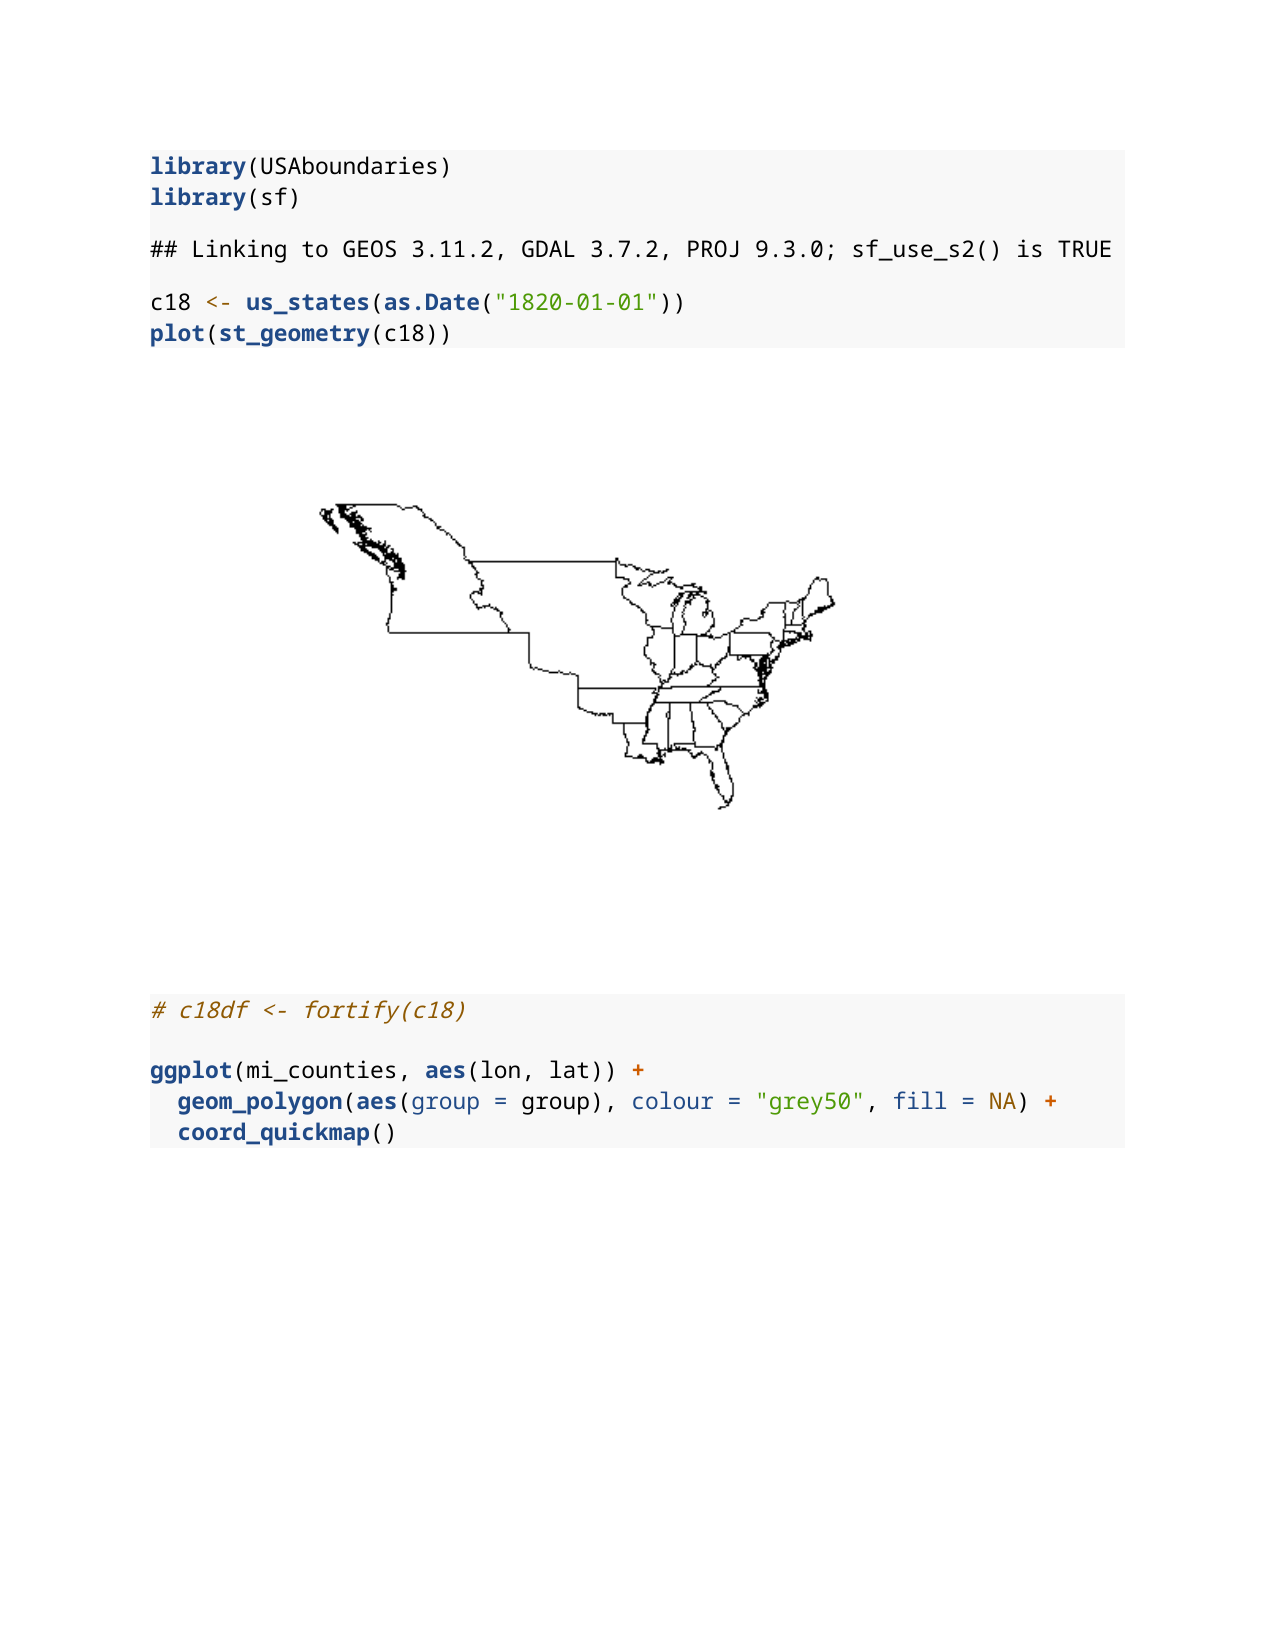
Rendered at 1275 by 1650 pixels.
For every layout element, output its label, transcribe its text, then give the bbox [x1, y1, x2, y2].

text ## Linking to GEOS 3.11.2, GDAL 3.7.2, PROJ 9.3.0; sf_use_s2() is TRUE [150, 233, 1125, 264]
text library(USAboundaries) library(sf) [301, 150, 1125, 212]
text c18 <- us_states(as.Date("1820-01-01")) plot(st_geometry(c18)) [452, 285, 1125, 348]
picture [168, 368, 927, 976]
text # c18df <- fortify(c18) ggplot(mi_counties, aes(lon, lat)) + geom_polygon(aes(group = group), colour = "grey50", fill = NA) + coord_quickmap() [150, 994, 1125, 1148]
